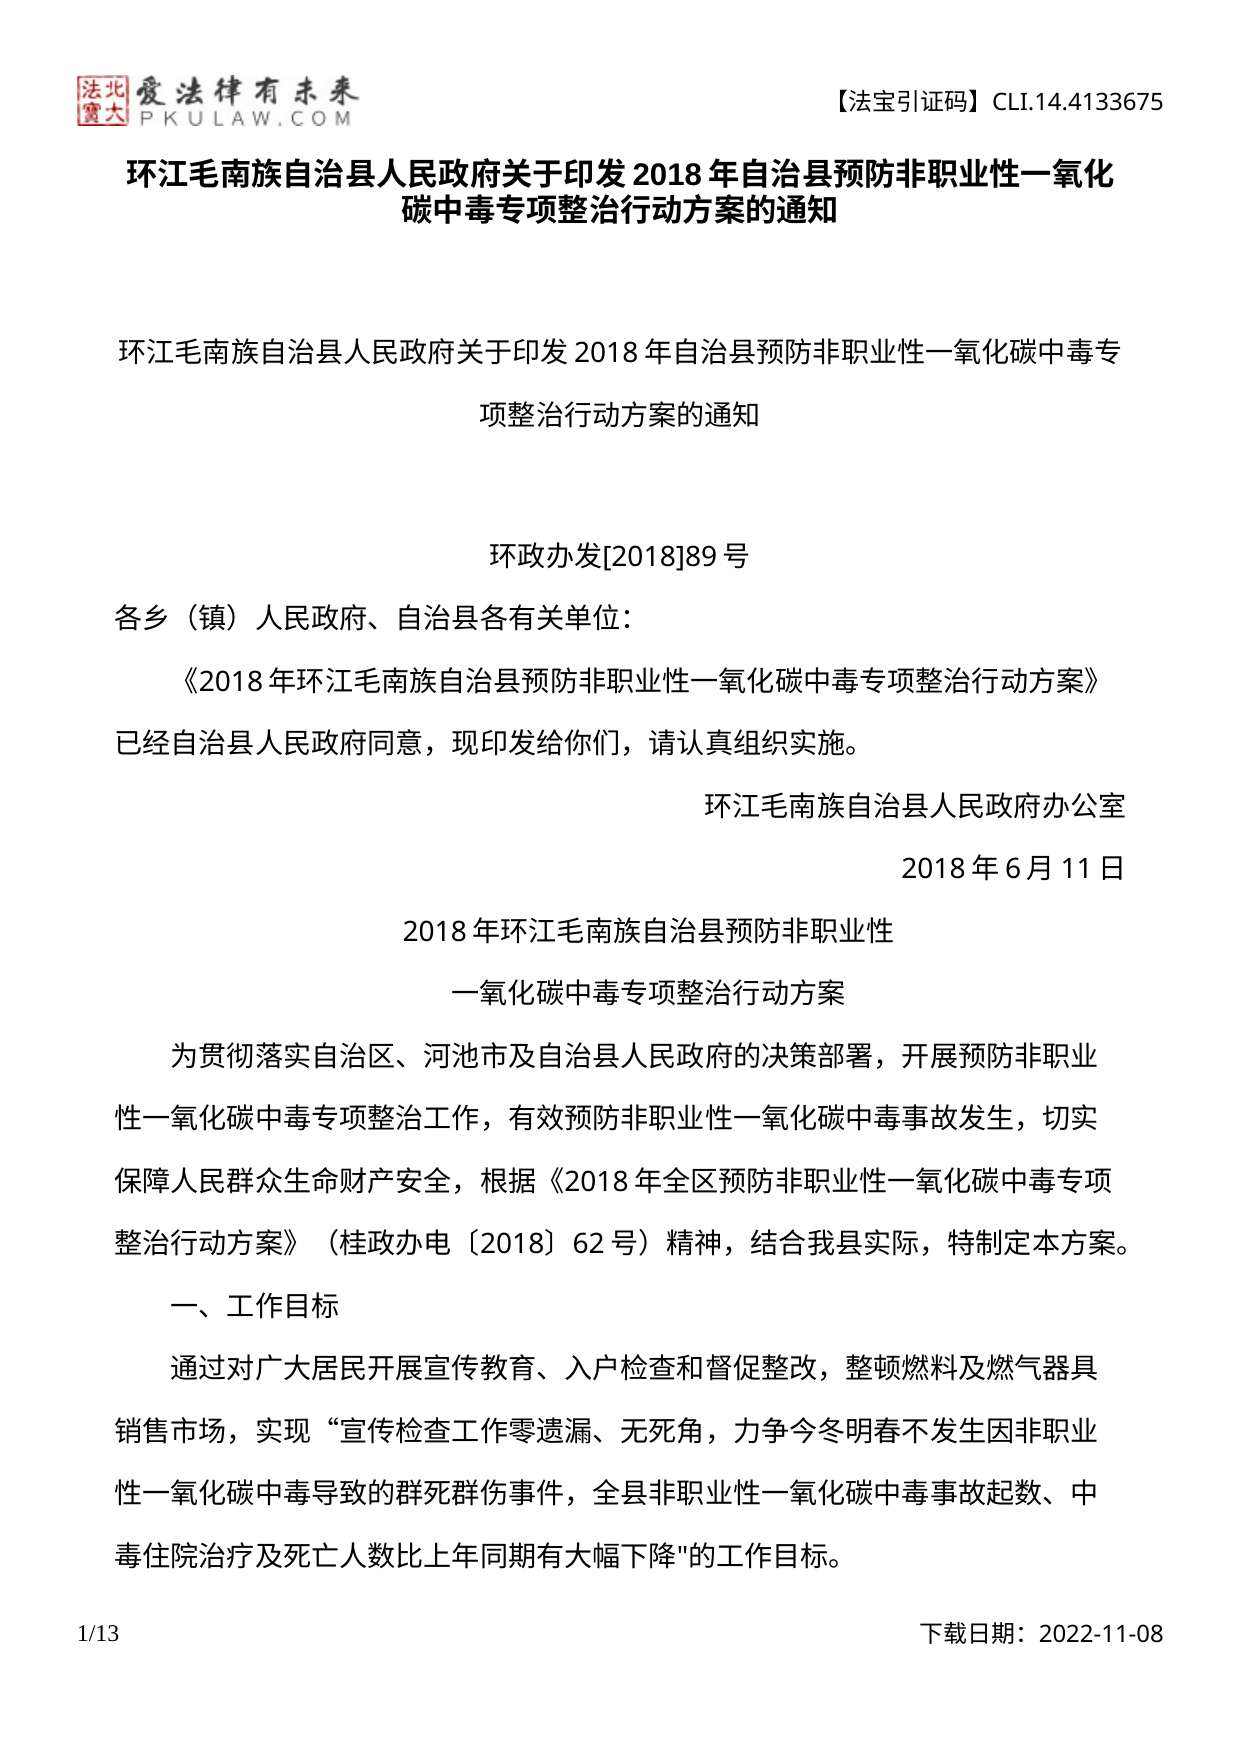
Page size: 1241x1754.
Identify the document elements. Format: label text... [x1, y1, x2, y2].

text 环江毛南族自治县人民政府关于印发2018年自治县预防非职业性一氧化碳中毒专项整治行动方案的通知 [114, 308, 1126, 433]
text 2018年6月11日 [114, 824, 1126, 887]
text 环政办发[2018]89号 [114, 449, 1126, 574]
text 《2018年环江毛南族自治县预防非职业性一氧化碳中毒专项整治行动方案》已经自治县人民政府同意，现印发给你们，请认真组织实施。 [114, 637, 1126, 762]
text 通过对广大居民开展宣传教育、入户检查和督促整改，整顿燃料及燃气器具销售市场，实现“宣传检查工作零遗漏、无死角，力争今冬明春不发生因非职业性一氧化碳中毒导致的群死群伤事件，全县非职业性一氧化碳中毒事故起数、中毒住院治疗及死亡人数比上年同期有大幅下降"的工作目标。 [114, 1324, 1126, 1574]
text 各乡（镇）人民政府、自治县各有关单位： [114, 574, 1126, 637]
text 环江毛南族自治县人民政府办公室 [114, 762, 1126, 824]
text 为贯彻落实自治区、河池市及自治县人民政府的决策部署，开展预防非职业性一氧化碳中毒专项整治工作，有效预防非职业性一氧化碳中毒事故发生，切实保障人民群众生命财产安全，根据《2018年全区预防非职业性一氧化碳中毒专项整治行动方案》（桂政办电〔2018〕62号）精神，结合我县实际，特制定本方案。 [114, 1012, 1126, 1262]
text 一、工作目标 [114, 1262, 1126, 1324]
title 环江毛南族自治县人民政府关于印发2018年自治县预防非职业性一氧化碳中毒专项整治行动方案的通知 [114, 156, 1126, 228]
picture [76, 75, 361, 126]
text 2018年环江毛南族自治县预防非职业性 [114, 887, 1126, 949]
text 一氧化碳中毒专项整治行动方案 [114, 949, 1126, 1012]
